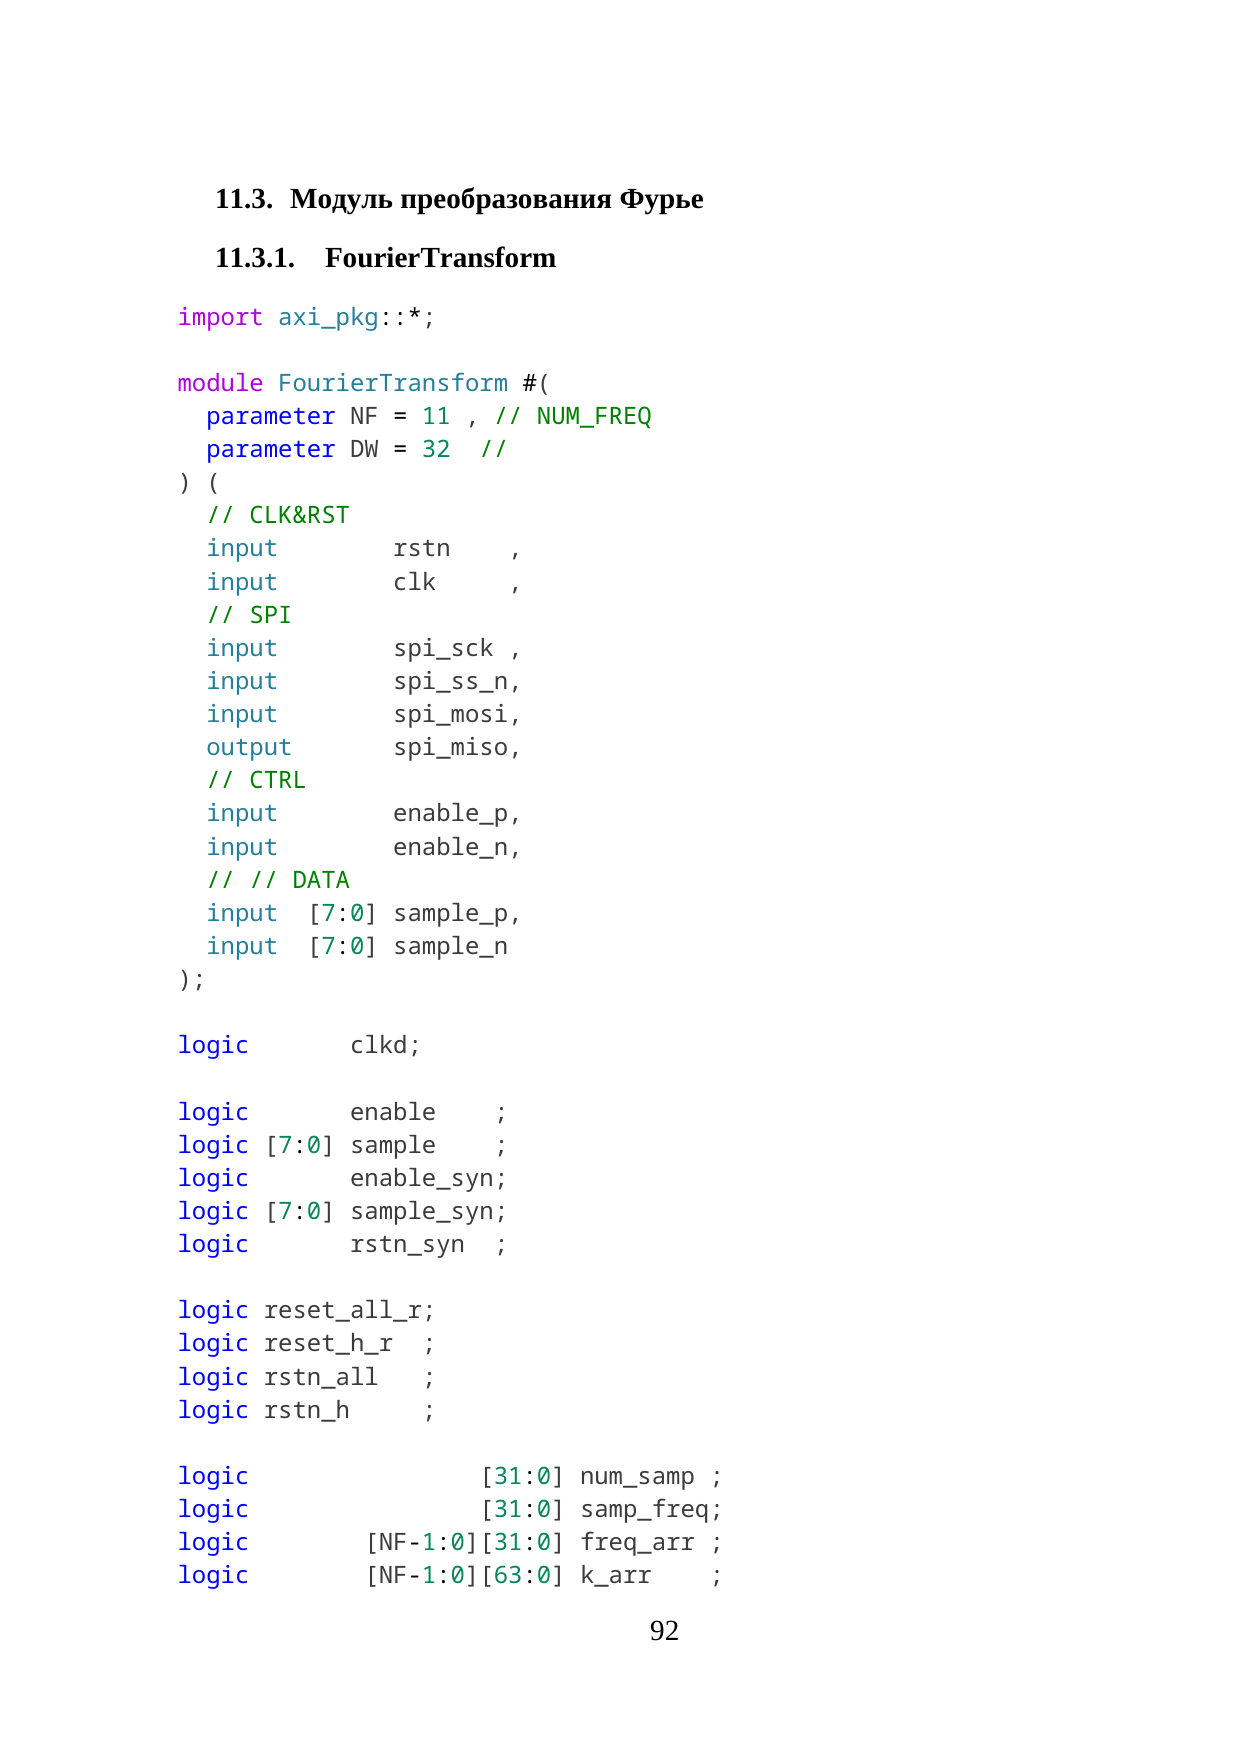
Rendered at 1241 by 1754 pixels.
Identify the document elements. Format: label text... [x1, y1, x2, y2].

text input [7:0] sample_p, [177, 895, 1152, 928]
text logic [NF-1:0][63:0] k_arr ; [177, 1557, 1152, 1591]
text // CLK&RST [177, 497, 1152, 531]
text // SPI [177, 597, 1152, 630]
text logic rstn_all ; [177, 1359, 1152, 1392]
text ); [177, 961, 1152, 994]
text logic rstn_syn ; [177, 1226, 1152, 1259]
text // CTRL [177, 762, 1152, 796]
text logic [7:0] sample_syn; [177, 1193, 1152, 1226]
text logic reset_all_r; [177, 1292, 1152, 1326]
text input enable_n, [177, 829, 1152, 862]
text // // DATA [177, 862, 1152, 895]
text input [7:0] sample_n [177, 928, 1152, 961]
text input clk , [177, 564, 1152, 597]
text logic enable ; [177, 1094, 1152, 1127]
text logic enable_syn; [177, 1160, 1152, 1193]
text logic [31:0] num_samp ; [177, 1458, 1152, 1491]
text parameter NF = 11 , // NUM_FREQ [177, 398, 1152, 431]
text logic reset_h_r ; [177, 1326, 1152, 1359]
text logic [31:0] samp_freq; [177, 1491, 1152, 1524]
text logic [NF-1:0][31:0] freq_arr ; [177, 1524, 1152, 1557]
text input spi_mosi, [177, 696, 1152, 729]
subtitle FourierTransform [215, 240, 1152, 274]
text logic [7:0] sample ; [177, 1127, 1152, 1160]
text input enable_p, [177, 796, 1152, 829]
text input spi_sck , [177, 630, 1152, 663]
text logic clkd; [177, 1027, 1152, 1061]
text logic rstn_h ; [177, 1392, 1152, 1425]
text parameter DW = 32 // [177, 431, 1152, 464]
subtitle Модуль преобразования Фурье [215, 182, 1152, 215]
text import axi_pkg::*; [177, 299, 1152, 332]
text module FourierTransform #( [177, 365, 1152, 398]
text input spi_ss_n, [177, 663, 1152, 696]
text ) ( [177, 464, 1152, 497]
text input rstn , [177, 531, 1152, 564]
text output spi_miso, [177, 729, 1152, 762]
